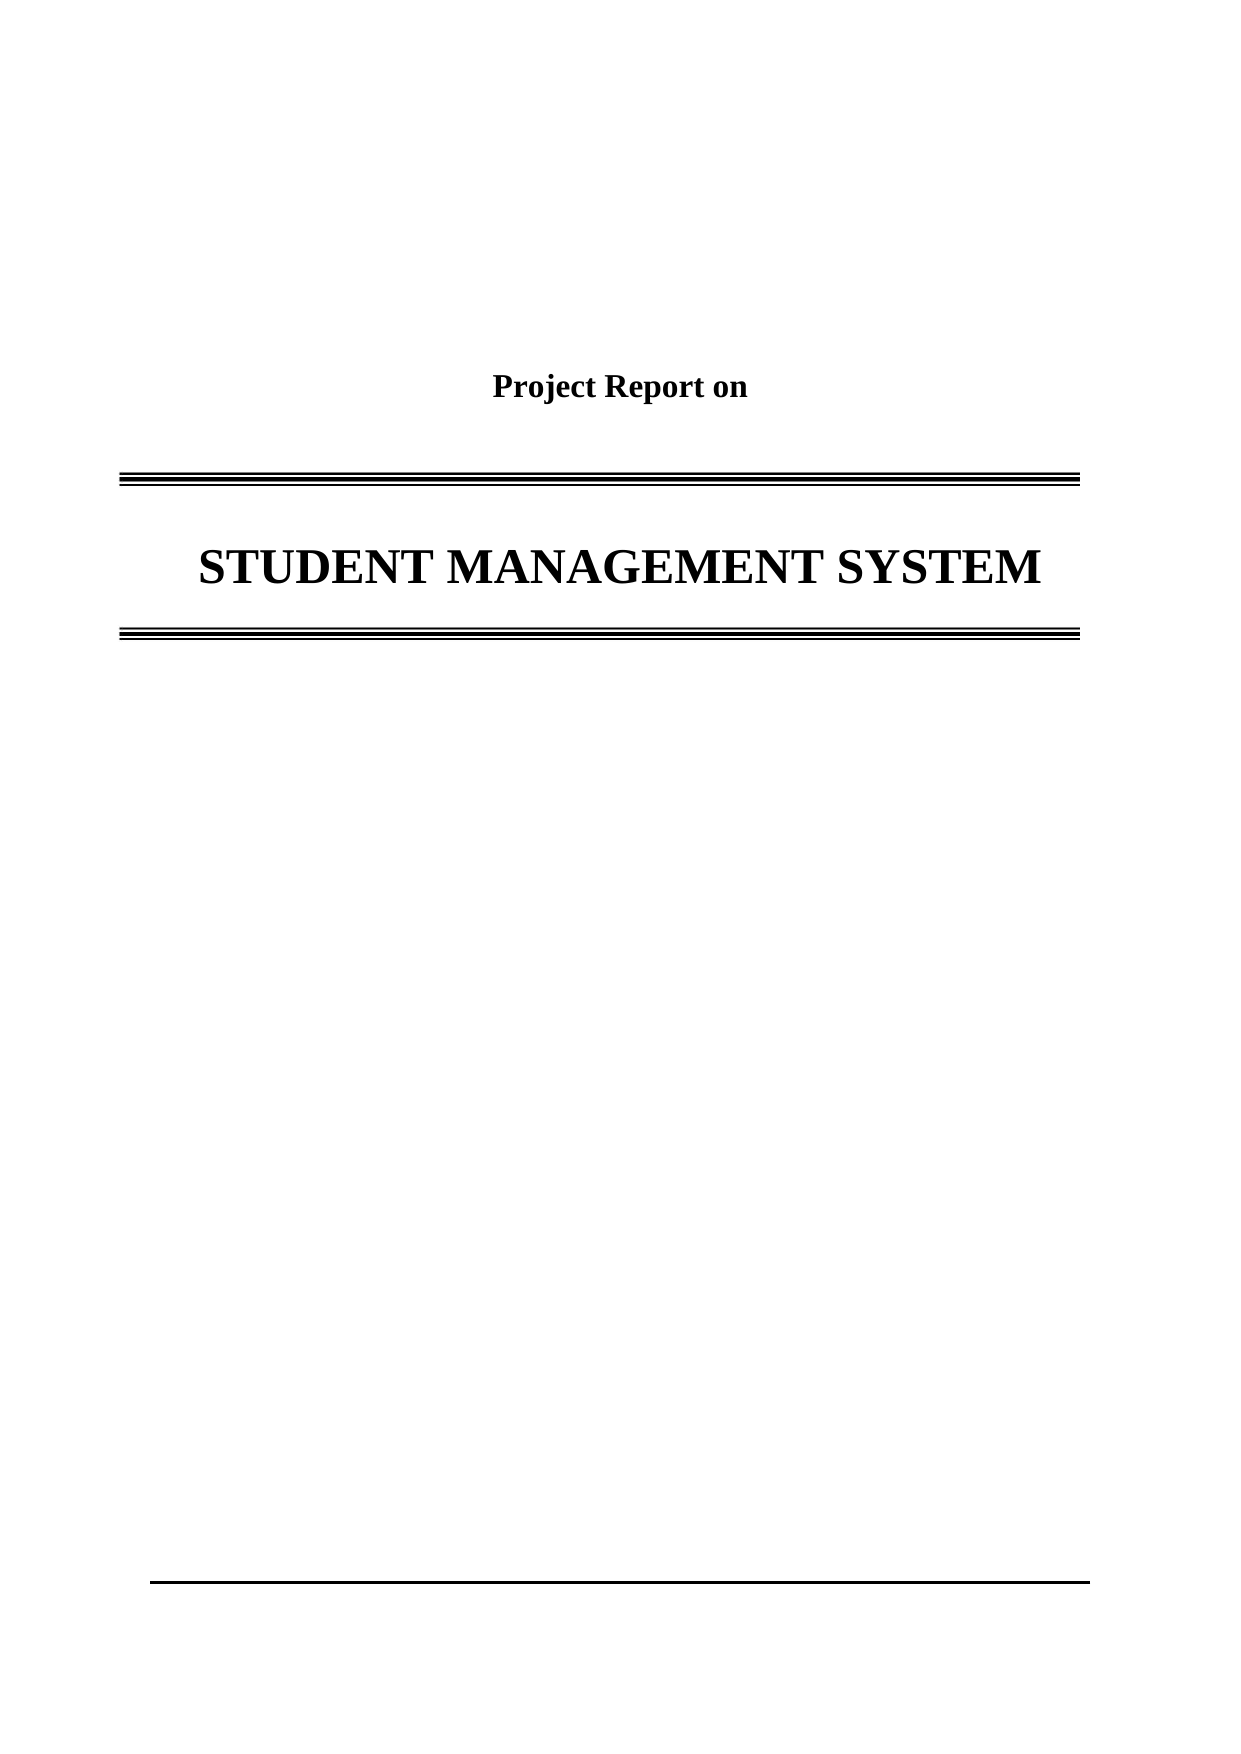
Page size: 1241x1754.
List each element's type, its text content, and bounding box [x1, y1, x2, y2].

picture [117, 470, 1082, 488]
text STUDENT MANAGEMENT SYSTEM [150, 537, 1090, 594]
text Project Report on [150, 366, 1090, 404]
picture [117, 625, 1082, 642]
